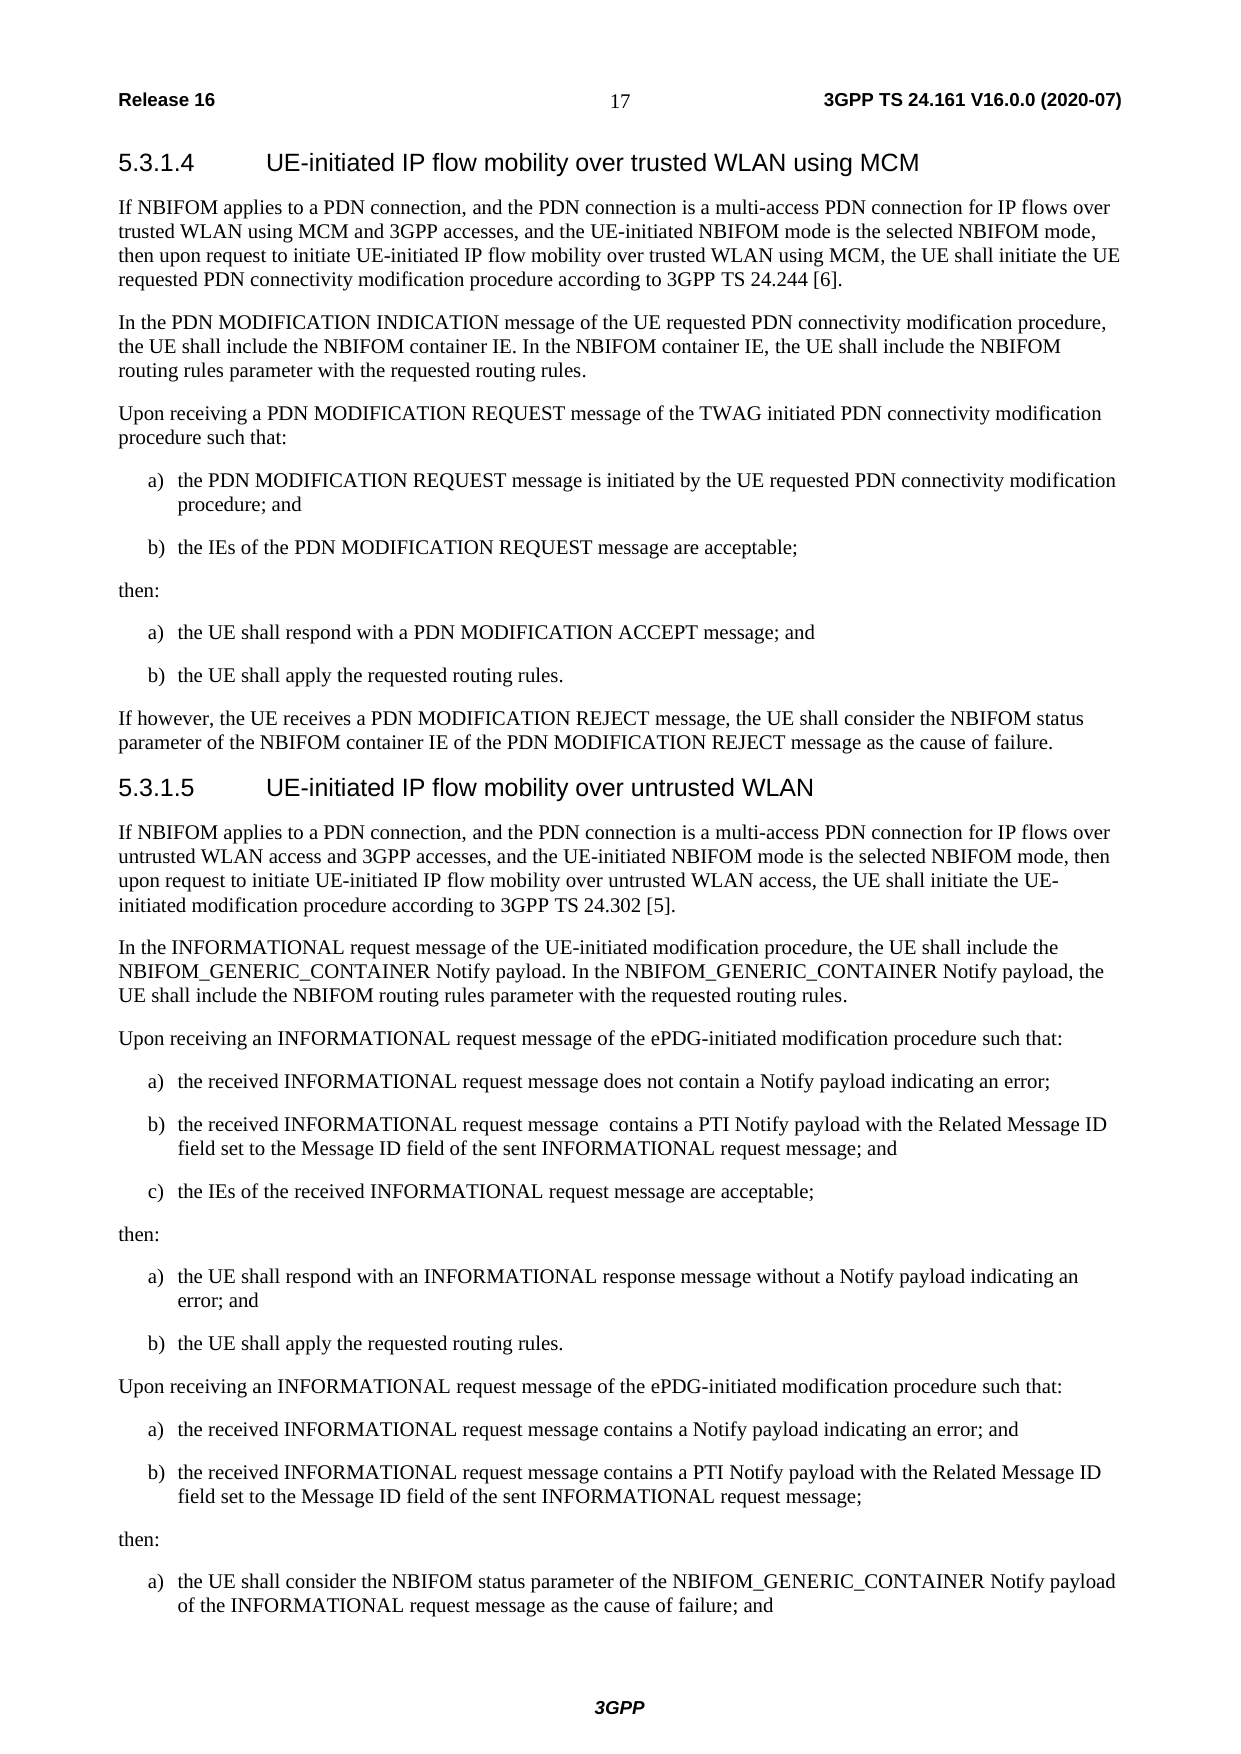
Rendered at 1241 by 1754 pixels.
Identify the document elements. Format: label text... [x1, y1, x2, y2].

subtitle 5.3.1.4 UE-initiated IP flow mobility over trusted WLAN using MCM [118, 147, 1122, 176]
text b) the UE shall apply the requested routing rules. [148, 1331, 1122, 1355]
subtitle 5.3.1.5 UE-initiated IP flow mobility over untrusted WLAN [118, 773, 1122, 802]
text If NBIFOM applies to a PDN connection, and the PDN connection is a multi-access PDN connection for IP flows over untrusted WLAN access and 3GPP accesses, and the UE-initiated NBIFOM mode is the selected NBIFOM mode, then upon request to initiate UE-initiated IP flow mobility over untrusted WLAN access, the UE shall initiate the UE-initiated modification procedure according to 3GPP TS 24.302 [5]. [118, 820, 1122, 917]
text If NBIFOM applies to a PDN connection, and the PDN connection is a multi-access PDN connection for IP flows over trusted WLAN using MCM and 3GPP accesses, and the UE-initiated NBIFOM mode is the selected NBIFOM mode, then upon request to initiate UE-initiated IP flow mobility over trusted WLAN using MCM, the UE shall initiate the UE requested PDN connectivity modification procedure according to 3GPP TS 24.244 [6]. [118, 195, 1122, 291]
text In the PDN MODIFICATION INDICATION message of the UE requested PDN connectivity modification procedure, the UE shall include the NBIFOM container IE. In the NBIFOM container IE, the UE shall include the NBIFOM routing rules parameter with the requested routing rules. [118, 310, 1122, 382]
text b) the received INFORMATIONAL request message contains a PTI Notify payload with the Related Message ID field set to the Message ID field of the sent INFORMATIONAL request message; [148, 1460, 1122, 1508]
text a) the UE shall respond with an INFORMATIONAL response message without a Notify payload indicating an error; and [148, 1264, 1122, 1312]
text b) the received INFORMATIONAL request message contains a PTI Notify payload with the Related Message ID field set to the Message ID field of the sent INFORMATIONAL request message; and [148, 1112, 1122, 1160]
text c) the IEs of the received INFORMATIONAL request message are acceptable; [148, 1179, 1122, 1203]
text b) the UE shall apply the requested routing rules. [148, 663, 1122, 687]
text Upon receiving an INFORMATIONAL request message of the ePDG-initiated modification procedure such that: [118, 1374, 1122, 1398]
text Upon receiving an INFORMATIONAL request message of the ePDG-initiated modification procedure such that: [118, 1026, 1122, 1050]
text a) the PDN MODIFICATION REQUEST message is initiated by the UE requested PDN connectivity modification procedure; and [148, 468, 1122, 516]
text a) the UE shall consider the NBIFOM status parameter of the NBIFOM_GENERIC_CONTAINER Notify payload of the INFORMATIONAL request message as the cause of failure; and [148, 1569, 1122, 1617]
text Upon receiving a PDN MODIFICATION REQUEST message of the TWAG initiated PDN connectivity modification procedure such that: [118, 401, 1122, 449]
text a) the UE shall respond with a PDN MODIFICATION ACCEPT message; and [148, 620, 1122, 644]
text In the INFORMATIONAL request message of the UE-initiated modification procedure, the UE shall include the NBIFOM_GENERIC_CONTAINER Notify payload. In the NBIFOM_GENERIC_CONTAINER Notify payload, the UE shall include the NBIFOM routing rules parameter with the requested routing rules. [118, 935, 1122, 1007]
text then: [118, 577, 1122, 602]
text a) the received INFORMATIONAL request message does not contain a Notify payload indicating an error; [148, 1069, 1122, 1093]
text If however, the UE receives a PDN MODIFICATION REJECT message, the UE shall consider the NBIFOM status parameter of the NBIFOM container IE of the PDN MODIFICATION REJECT message as the cause of failure. [118, 706, 1122, 754]
text b) the IEs of the PDN MODIFICATION REQUEST message are acceptable; [148, 535, 1122, 559]
text then: [118, 1527, 1122, 1551]
text a) the received INFORMATIONAL request message contains a Notify payload indicating an error; and [148, 1417, 1122, 1441]
text then: [118, 1222, 1122, 1246]
